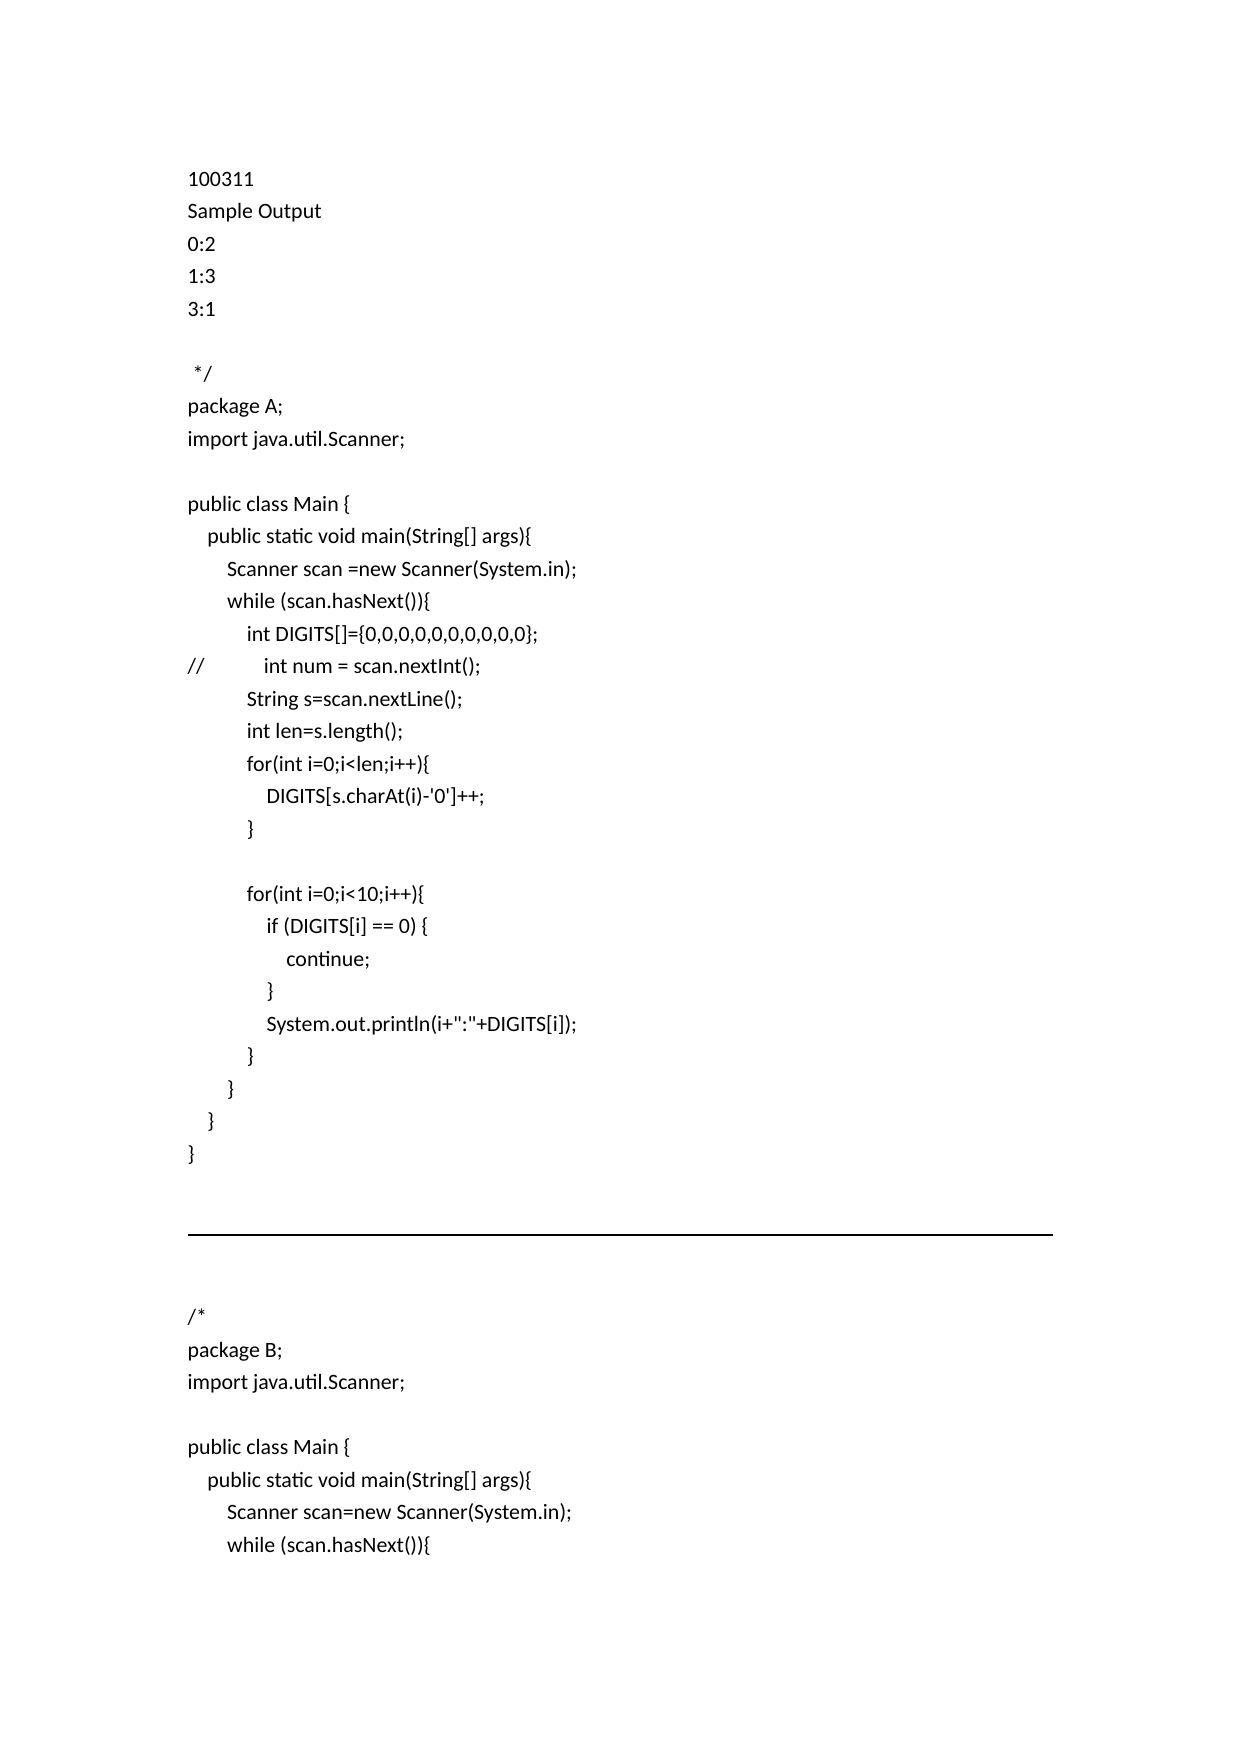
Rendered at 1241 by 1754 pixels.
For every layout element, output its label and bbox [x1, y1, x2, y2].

text [187, 162, 1053, 1169]
text [187, 1301, 1053, 1561]
